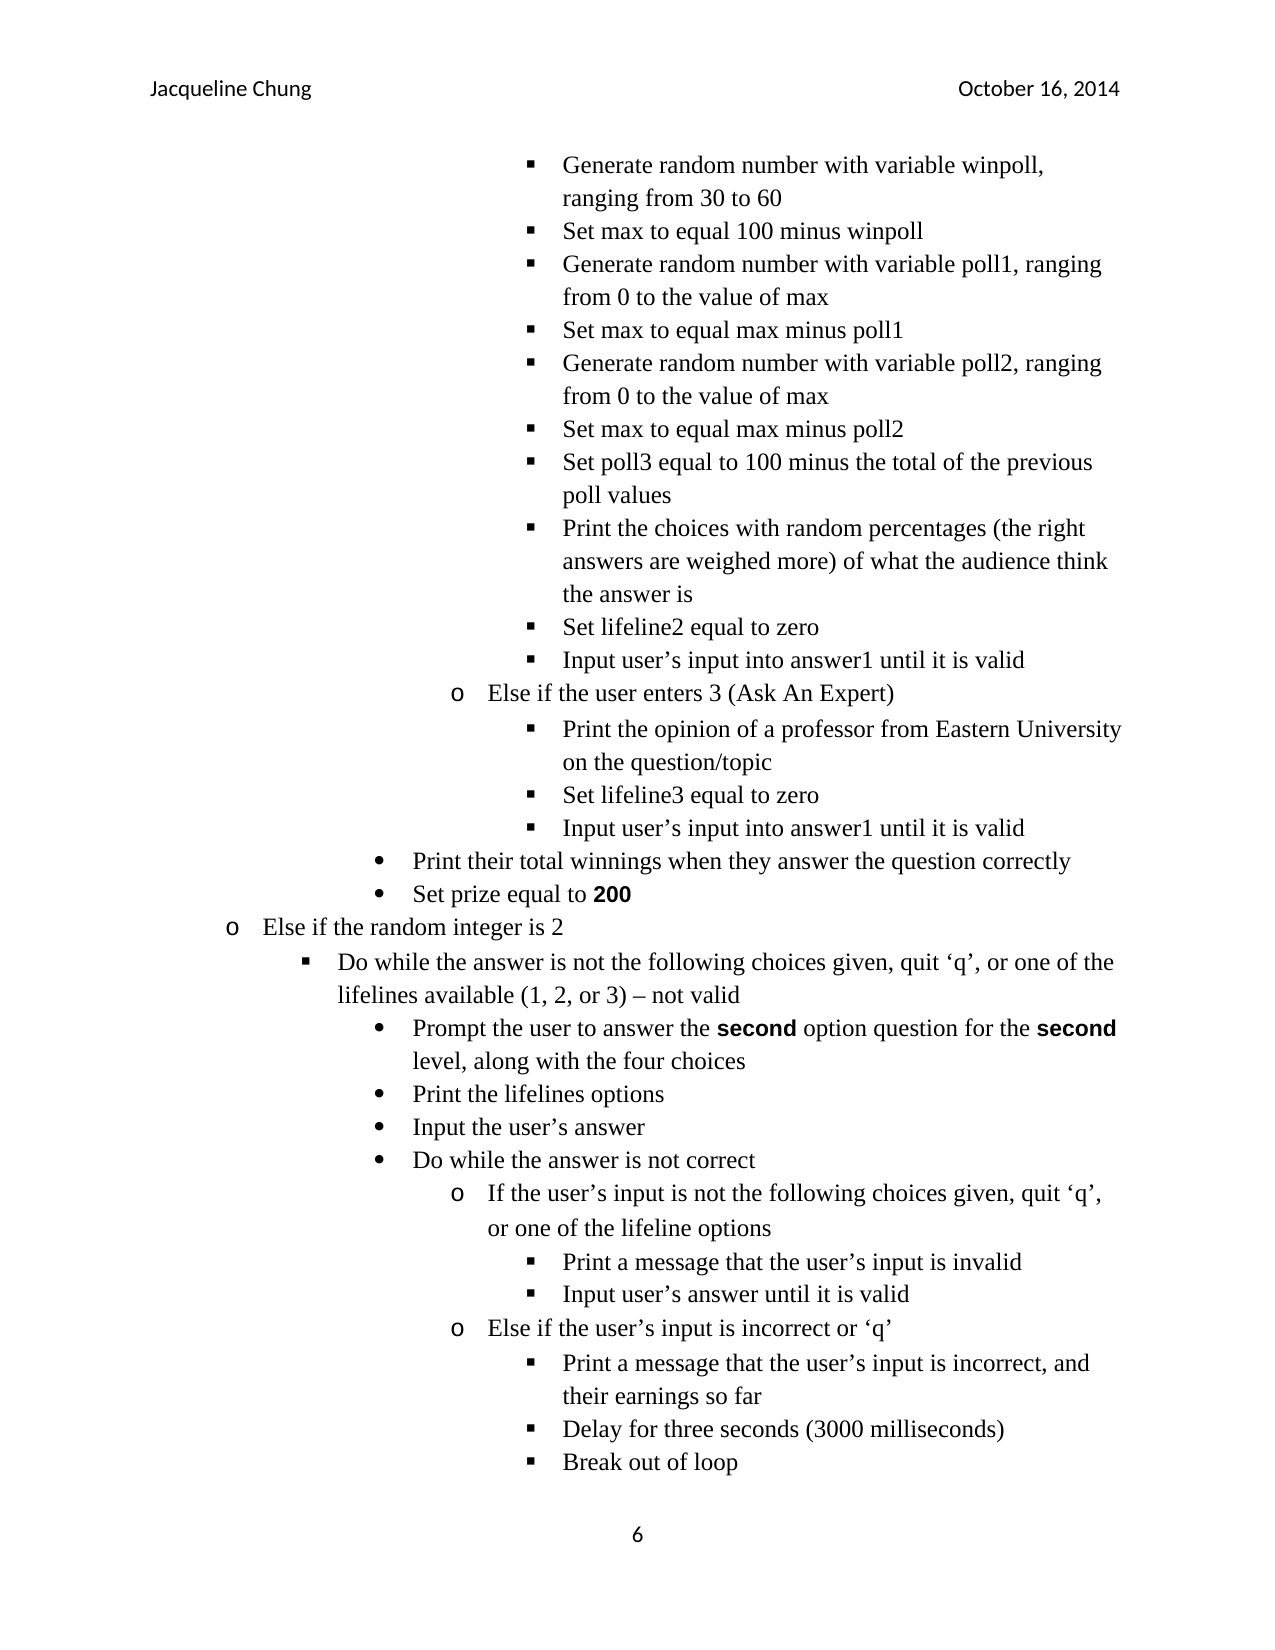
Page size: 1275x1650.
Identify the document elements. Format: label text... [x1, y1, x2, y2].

list Set lifeline2 equal to zero [525, 612, 1125, 641]
list Input user’s input into answer1 until it is valid [525, 813, 1125, 842]
list Set max to equal max minus poll2 [525, 414, 1125, 443]
list Generate random number with variable winpoll, ranging from 30 to 60 [525, 150, 1125, 212]
list Generate random number with variable poll1, ranging from 0 to the value of max [525, 249, 1125, 311]
list Generate random number with variable poll2, ranging from 0 to the value of max [525, 348, 1125, 410]
list Input user’s answer until it is valid [525, 1279, 1125, 1308]
list Do while the answer is not correct [375, 1145, 1125, 1174]
list Print a message that the user’s input is incorrect, and their earnings so far [525, 1348, 1125, 1410]
list Print the lifelines options [375, 1079, 1125, 1108]
list Print a message that the user’s input is invalid [525, 1247, 1125, 1275]
list Else if the user’s input is incorrect or ‘q’ [450, 1313, 1125, 1343]
list Set lifeline3 equal to zero [525, 780, 1125, 808]
list Delay for three seconds (3000 milliseconds) [525, 1414, 1125, 1443]
list Input user’s input into answer1 until it is valid [525, 645, 1125, 674]
list Else if the user enters 3 (Ask An Expert) [450, 678, 1125, 709]
list Set max to equal 100 minus winpoll [525, 216, 1125, 245]
list Print the choices with random percentages (the right answers are weighed more) of what the audience think the answer is [525, 513, 1125, 608]
list Break out of loop [525, 1447, 1125, 1476]
list Set max to equal max minus poll1 [525, 315, 1125, 344]
list Do while the answer is not the following choices given, quit ‘q’, or one of the lifelines available (1, 2, or 3) – not valid [300, 947, 1125, 1009]
list Print their total winnings when they answer the question correctly [375, 846, 1125, 874]
list If the user’s input is not the following choices given, quit ‘q’, or one of the lifeline options [450, 1178, 1125, 1242]
list Else if the random integer is 2 [225, 912, 1125, 943]
list Input the user’s answer [375, 1112, 1125, 1141]
list Prompt the user to answer the second option question for the second level, along with the four choices [375, 1013, 1125, 1075]
list Set prize equal to 200 [375, 879, 1125, 908]
list Set poll3 equal to 100 minus the total of the previous poll values [525, 447, 1125, 509]
list Print the opinion of a professor from Eastern University on the question/topic [525, 714, 1125, 776]
